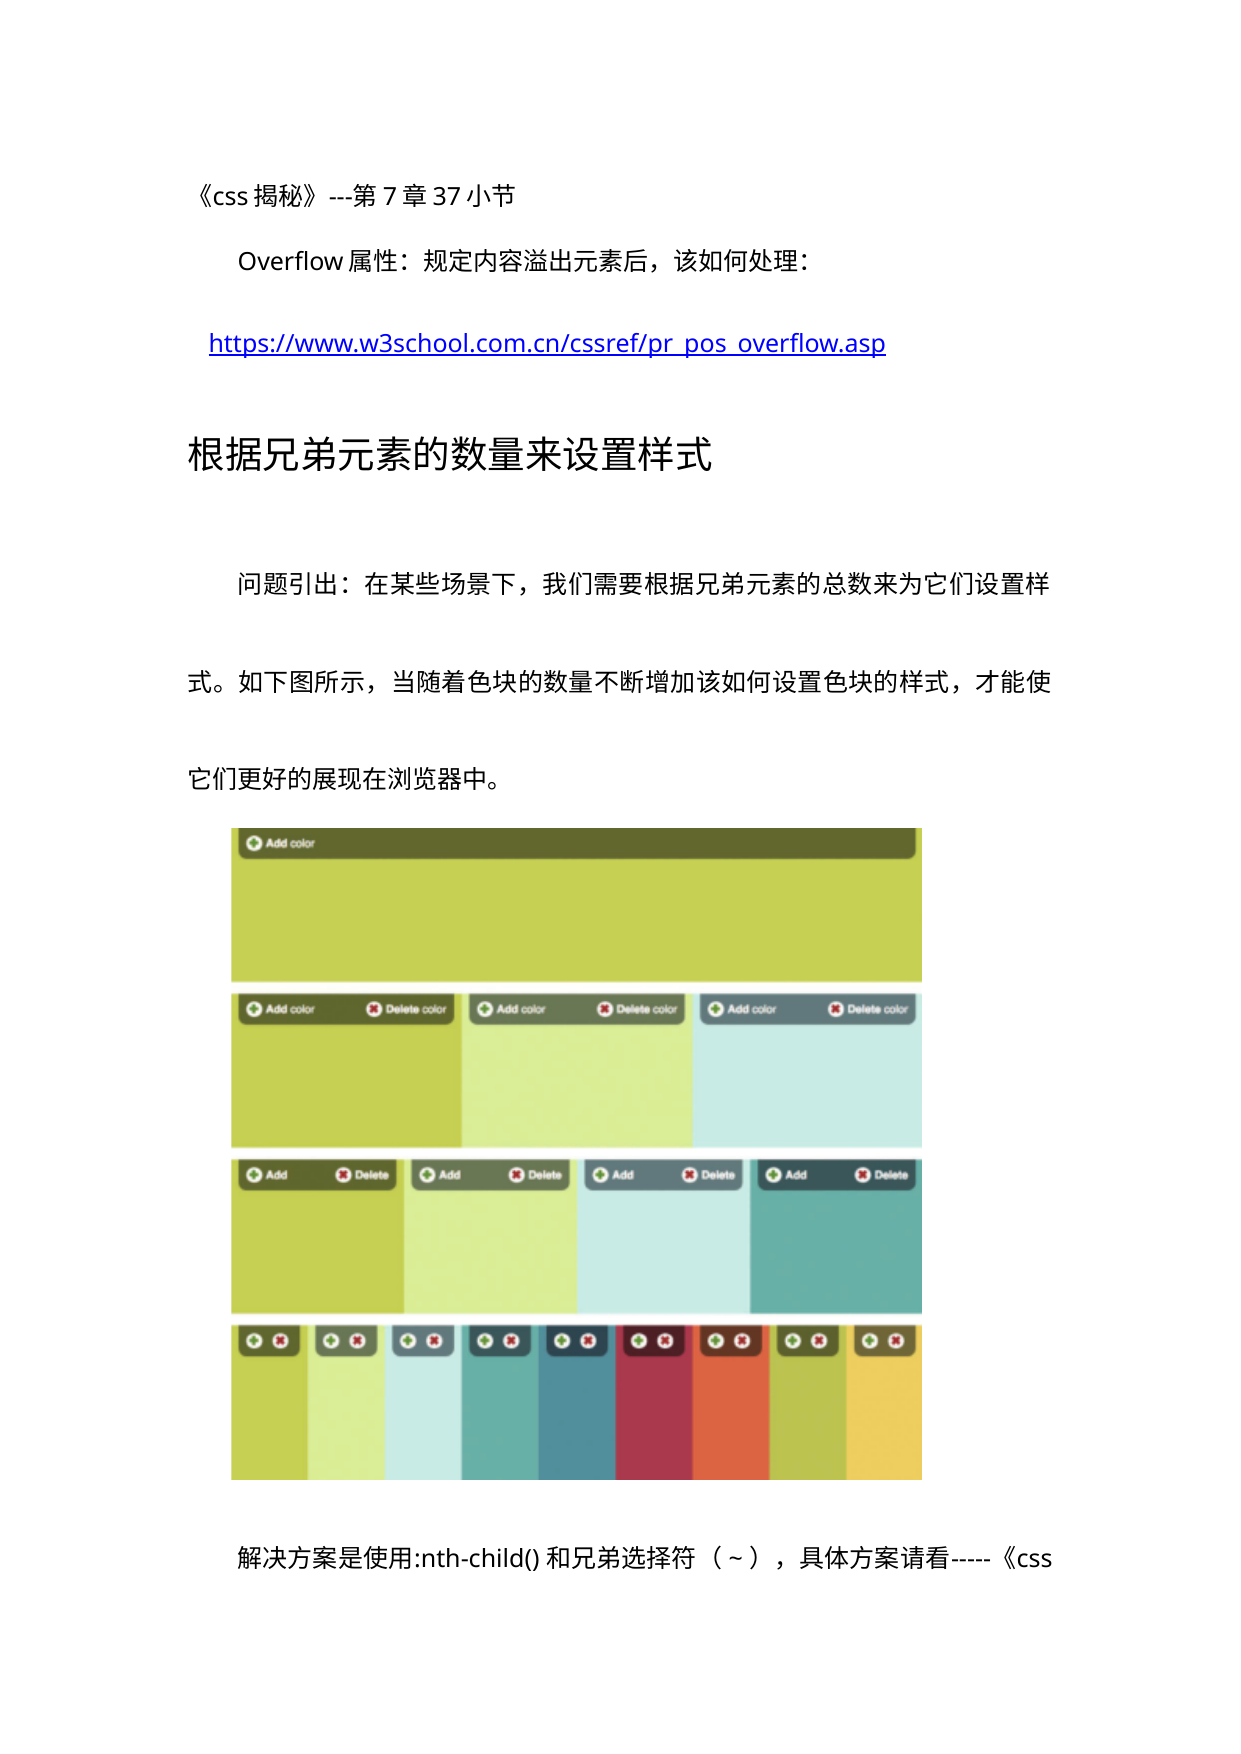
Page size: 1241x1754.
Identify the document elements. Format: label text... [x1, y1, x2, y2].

text 《css揭秘》---第7章 37小节 [187, 162, 1053, 227]
text 解决方案是使用:nth-child() 和兄弟选择符（ ~ ），具体方案请看-----《css揭秘》第7章 38 [187, 1524, 1053, 1589]
text https://www.w3school.com.cn/cssref/pr_pos_overflow.asp [187, 310, 1053, 375]
picture [231, 828, 922, 1480]
text 问题引出：在某些场景下，我们需要根据兄弟元素的总数来为它们设置样式。如下图所示，当随着色块的数量不断增加该如何设置色块的样式，才能使它们更好的展现在浏览器中。 [187, 550, 1053, 810]
text Overflow属性：规定内容溢出元素后，该如何处理： [187, 227, 1053, 292]
subtitle 根据兄弟元素的数量来设置样式 [187, 419, 1053, 484]
